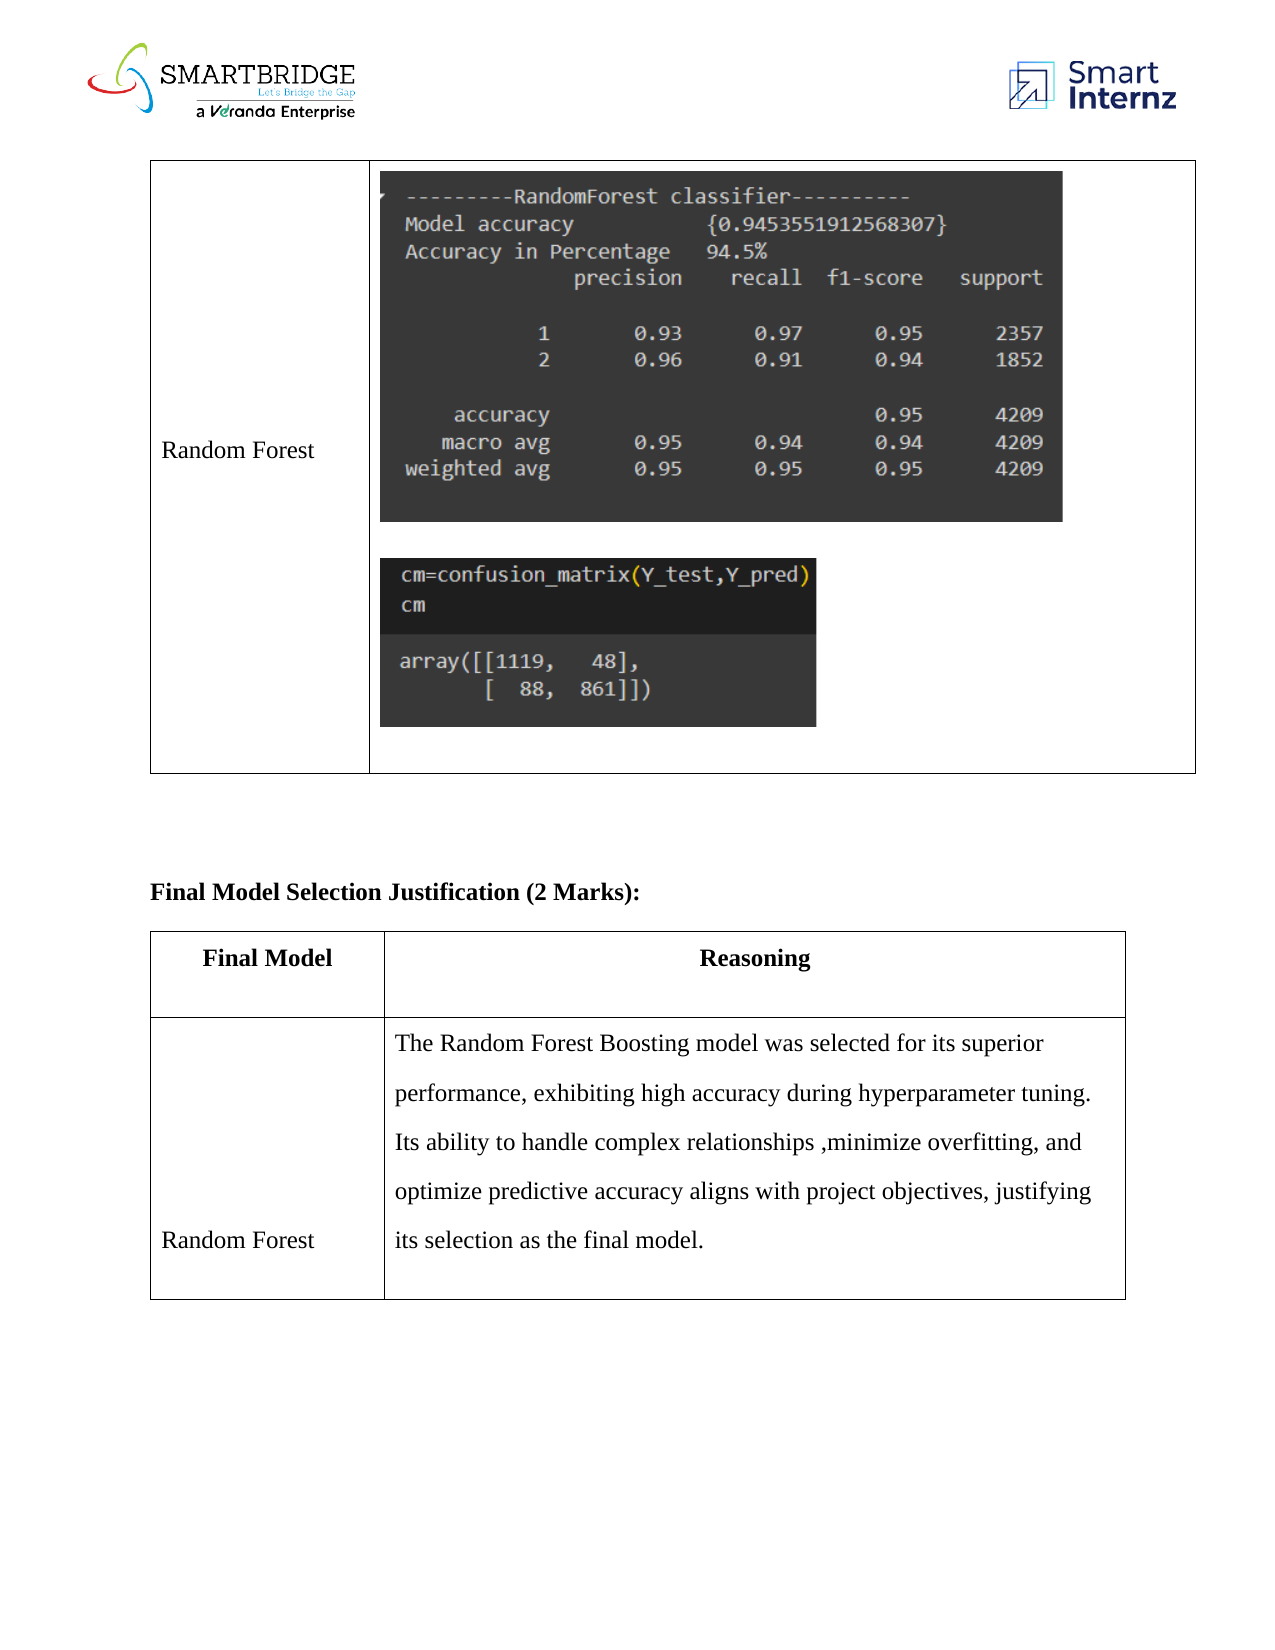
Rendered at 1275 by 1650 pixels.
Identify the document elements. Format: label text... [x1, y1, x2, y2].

picture [380, 171, 1063, 522]
table_cell The Random Forest Boosting model was selected for its superior performance, exhibiting high accuracy during hyperparameter tuning. Its ability to handle complex relationships ,minimize overfitting, and optimize predictive accuracy aligns with project objectives, justifying its selection as the final model. [385, 1018, 1125, 1299]
picture [73, 20, 370, 142]
subtitle Final Model Selection Justification (2 Marks): [150, 877, 1125, 906]
table_cell [370, 161, 1195, 773]
picture [1004, 61, 1181, 109]
table_header Reasoning [385, 932, 1125, 1017]
table_cell Random Forest [151, 161, 369, 773]
picture [380, 558, 817, 727]
table_header Final Model [151, 932, 384, 1017]
table_cell Random Forest [151, 1018, 384, 1299]
